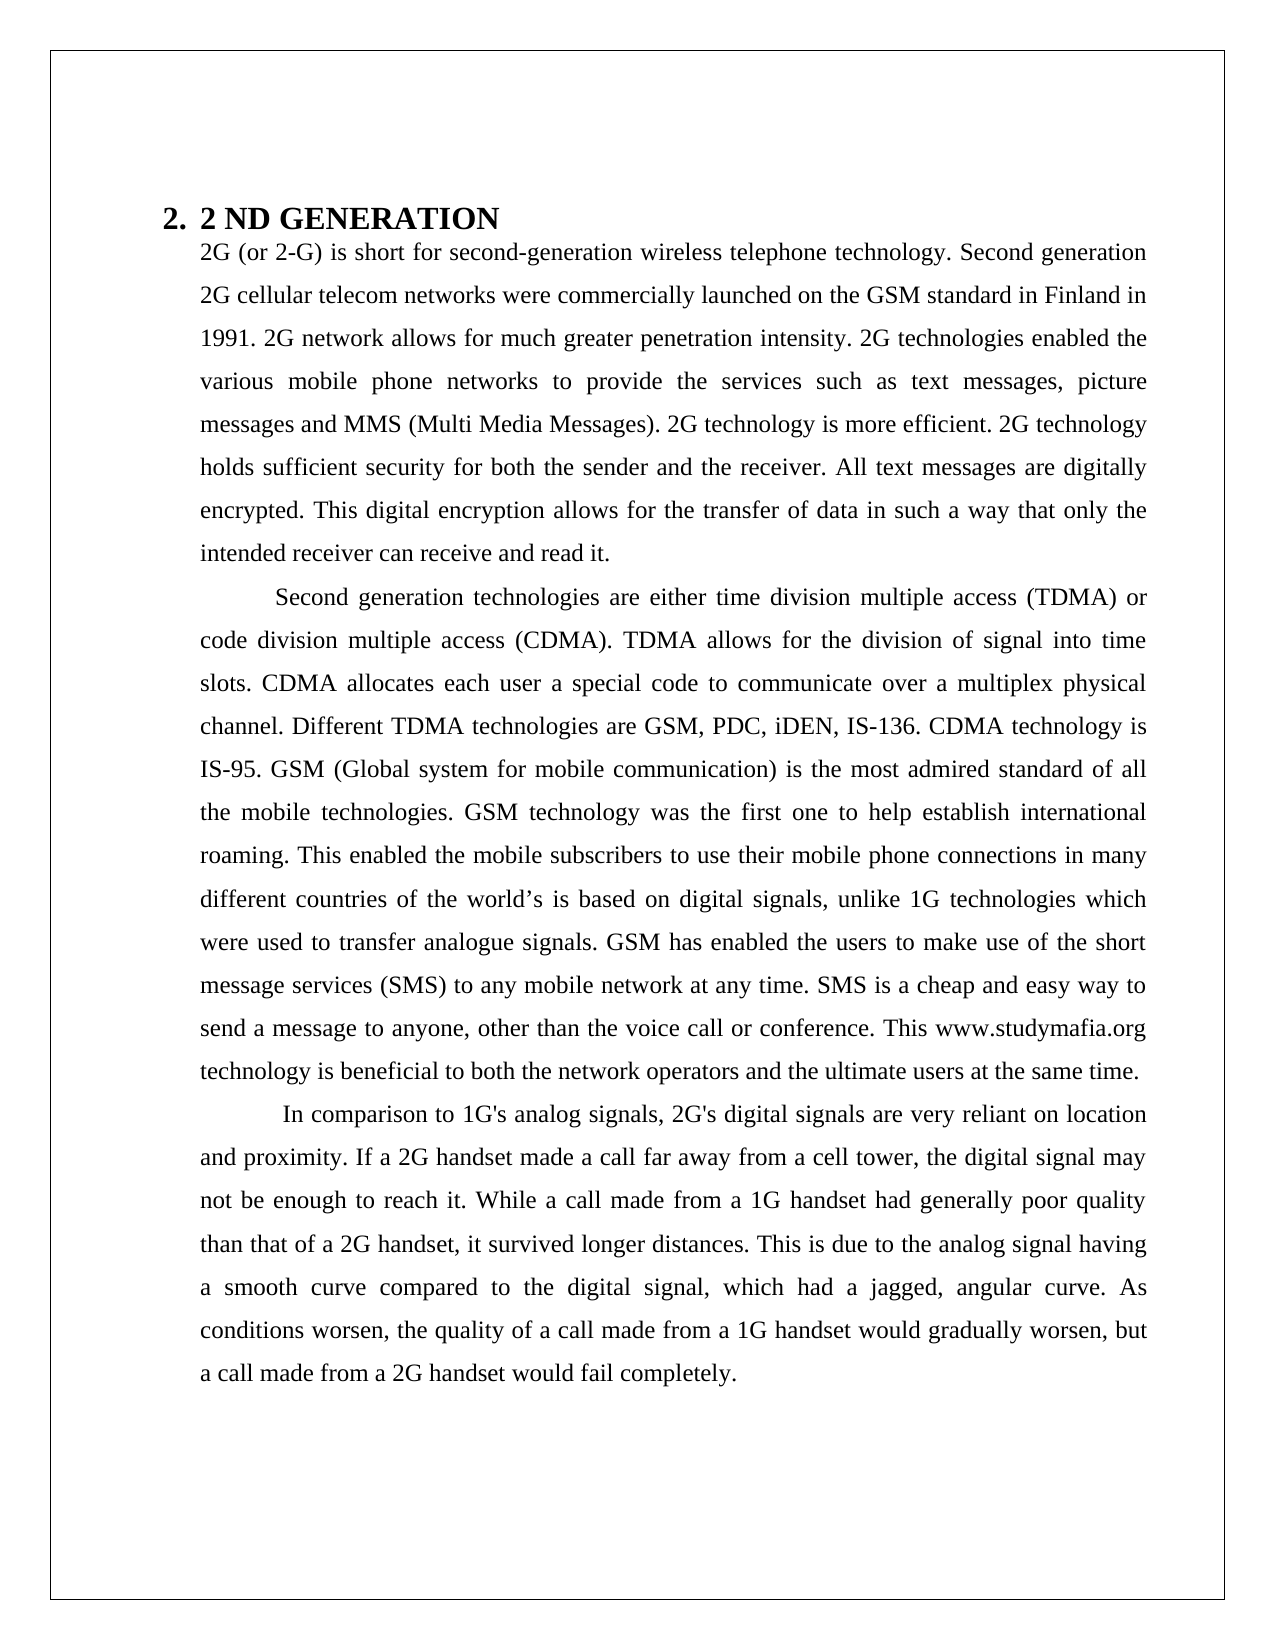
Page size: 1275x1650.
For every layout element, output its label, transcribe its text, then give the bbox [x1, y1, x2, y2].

subtitle 2G (or 2-G) is short for second-generation wireless telephone technology. Second generation 2G cellular telecom networks were commercially launched on the GSM standard in Finland in 1991. 2G network allows for much greater penetration intensity. 2G technologies enabled the various mobile phone networks to provide the services such as text messages, picture messages and MMS (Multi Media Messages). 2G technology is more efficient. 2G technology holds sufficient security for both the sender and the receiver. All text messages are digitally encrypted. This digital encryption allows for the transfer of data in such a way that only the intended receiver can receive and read it. [200, 237, 1148, 567]
subtitle 2 ND GENERATION [162, 199, 1148, 237]
subtitle In comparison to 1G's analog signals, 2G's digital signals are very reliant on location and proximity. If a 2G handset made a call far away from a cell tower, the digital signal may not be enough to reach it. While a call made from a 1G handset had generally poor quality than that of a 2G handset, it survived longer distances. This is due to the analog signal having a smooth curve compared to the digital signal, which had a jagged, angular curve. As conditions worsen, the quality of a call made from a 1G handset would gradually worsen, but a call made from a 2G handset would fail completely. [200, 1099, 1148, 1387]
subtitle Second generation technologies are either time division multiple access (TDMA) or code division multiple access (CDMA). TDMA allows for the division of signal into time slots. CDMA allocates each user a special code to communicate over a multiplex physical channel. Different TDMA technologies are GSM, PDC, iDEN, IS-136. CDMA technology is IS-95. GSM (Global system for mobile communication) is the most admired standard of all the mobile technologies. GSM technology was the first one to help establish international roaming. This enabled the mobile subscribers to use their mobile phone connections in many different countries of the world’s is based on digital signals, unlike 1G technologies which were used to transfer analogue signals. GSM has enabled the users to make use of the short message services (SMS) to any mobile network at any time. SMS is a cheap and easy way to send a message to anyone, other than the voice call or conference. This www.studymafia.org technology is beneficial to both the network operators and the ultimate users at the same time. [200, 582, 1148, 1085]
